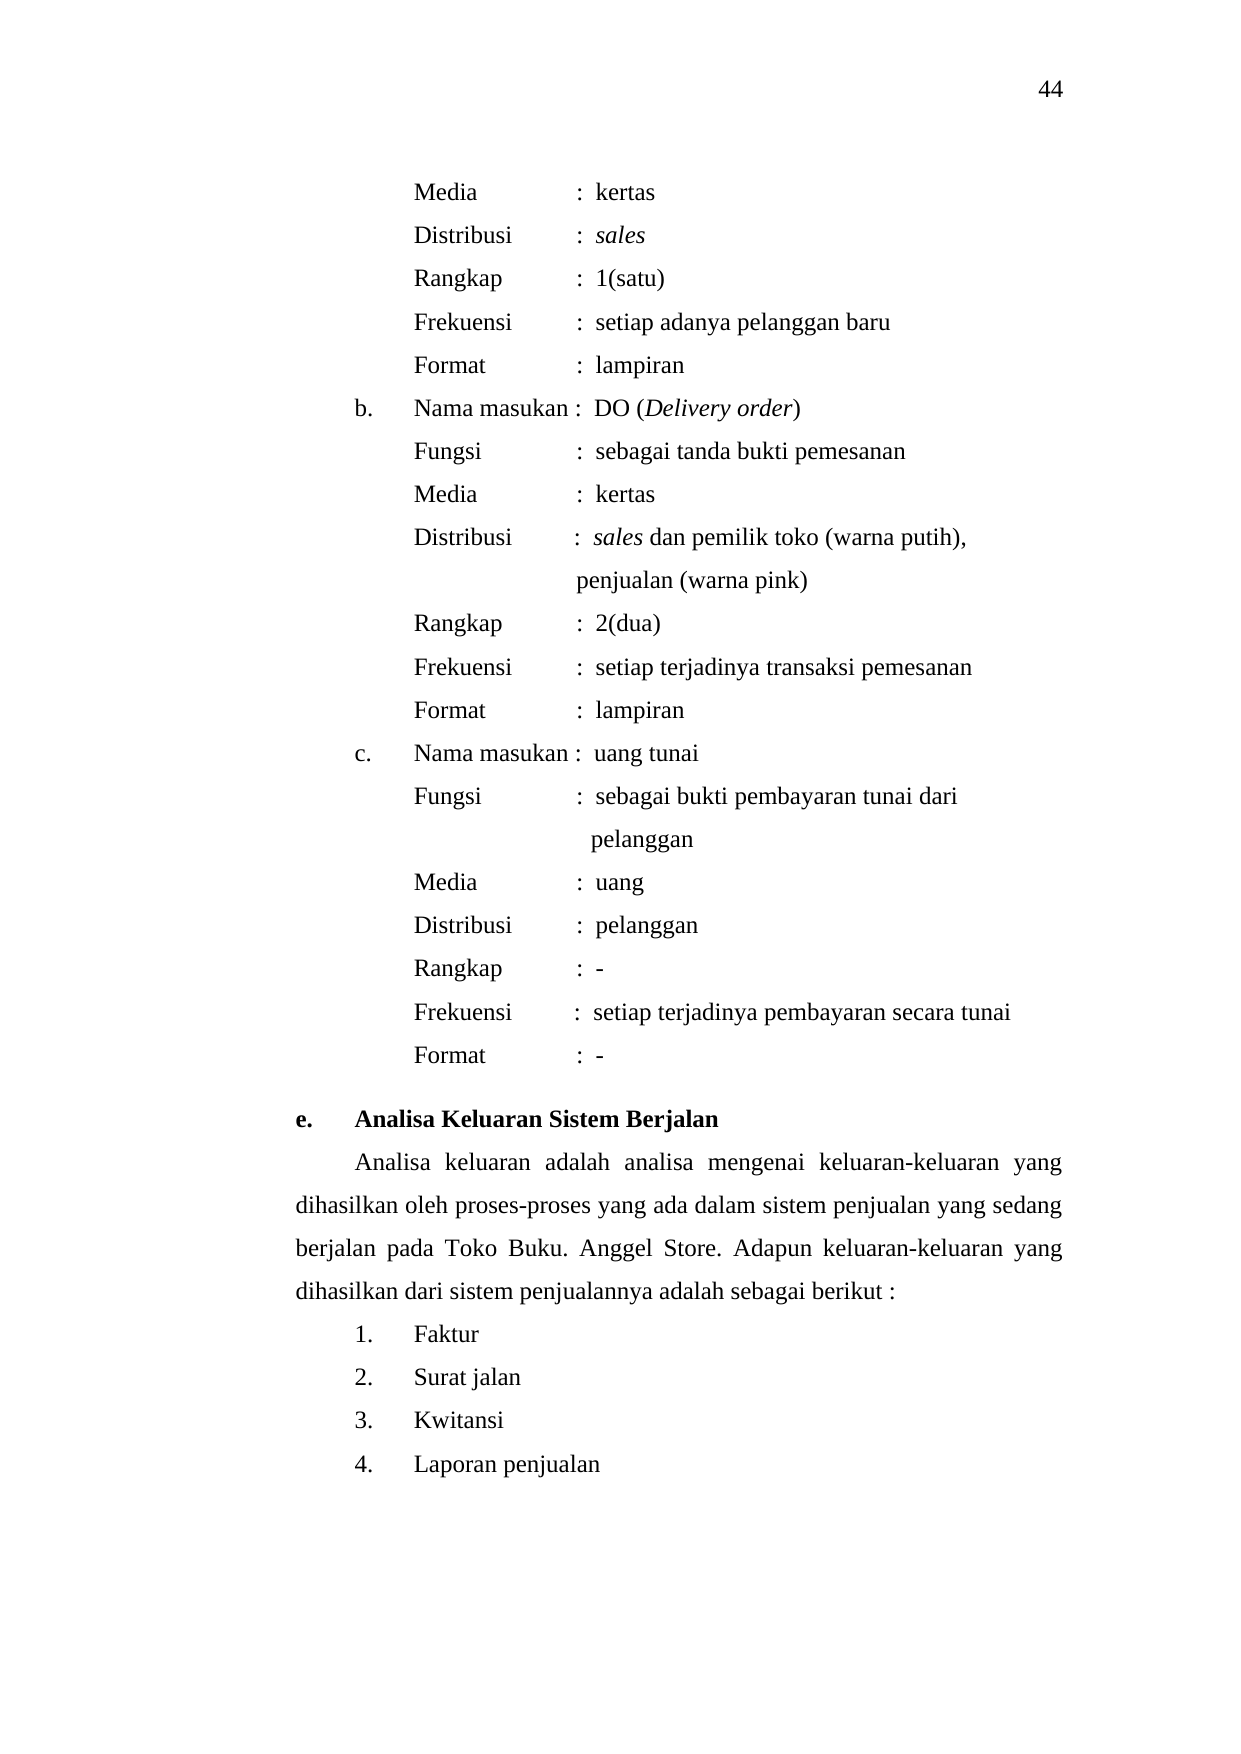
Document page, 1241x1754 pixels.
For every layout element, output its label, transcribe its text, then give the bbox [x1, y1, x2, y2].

text Distribusi : sales dan pemilik toko (warna putih), penjualan (warna pink) [413, 522, 1063, 594]
list Fungsi : sebagai bukti pembayaran tunai dari pelanggan [413, 781, 1063, 853]
text Distribusi : sales [382, 220, 1063, 249]
list Laporan penjualan [354, 1449, 1063, 1477]
text Frekuensi : setiap terjadinya transaksi pemesanan [382, 652, 1063, 680]
text Rangkap : 2(dua) [382, 608, 1063, 637]
list Nama masukan : DO (Delivery order) [354, 393, 1063, 422]
list Frekuensi : setiap terjadinya pembayaran secara tunai [338, 997, 1063, 1025]
text Distribusi : pelanggan [338, 910, 1063, 939]
text Fungsi : sebagai tanda bukti pemesanan [413, 436, 1063, 465]
list Format : - [338, 1040, 1063, 1068]
list Analisa keluaran adalah analisa mengenai keluaran-keluaran yang dihasilkan oleh proses-proses yang ada dalam sistem penjualan yang sedang berjalan pada Toko Buku. Anggel Store. Adapun keluaran-keluaran yang dihasilkan dari sistem penjualannya adalah sebagai berikut : [295, 1147, 1063, 1305]
text Format : lampiran [382, 695, 1063, 723]
text Frekuensi : setiap adanya pelanggan baru [382, 307, 1063, 335]
text Media : kertas [382, 479, 1063, 508]
text Media : kertas [382, 177, 1063, 206]
text Format : lampiran [382, 350, 1063, 378]
list Rangkap : - [338, 953, 1063, 982]
list Nama masukan : uang tunai [354, 738, 1063, 767]
list Faktur [354, 1319, 1063, 1348]
list Media : uang [338, 867, 1063, 896]
list Kwitansi [354, 1406, 1063, 1434]
list Surat jalan [354, 1362, 1063, 1391]
subtitle Analisa Keluaran Sistem Berjalan [295, 1104, 1063, 1132]
text Rangkap : 1(satu) [382, 263, 1063, 292]
